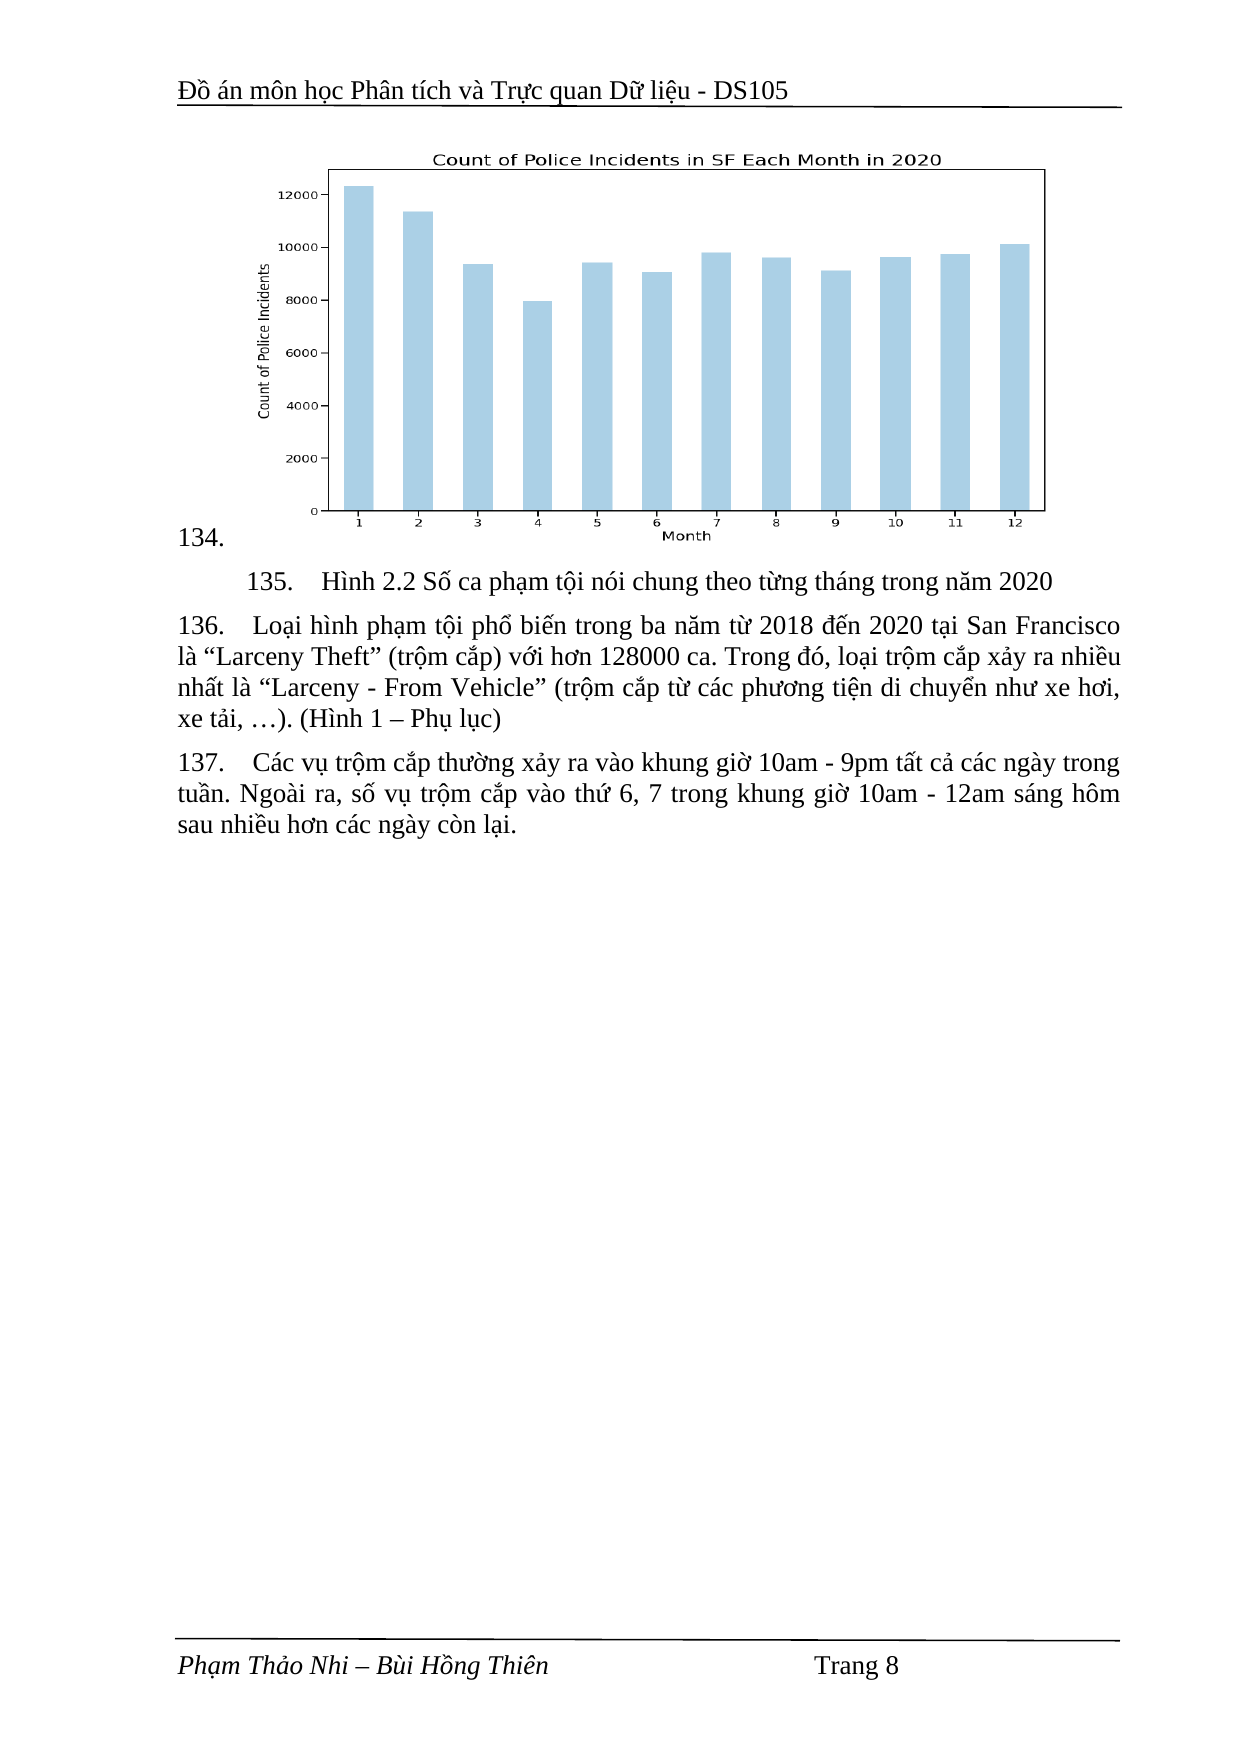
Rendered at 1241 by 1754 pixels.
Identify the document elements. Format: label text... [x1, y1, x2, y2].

picture [252, 150, 1049, 547]
text Các vụ trộm cắp thường xảy ra vào khung giờ 10am - 9pm tất cả các ngày trong tuần. Ngoài ra, số vụ trộm cắp vào thứ 6, 7 trong khung giờ 10am - 12am sáng hôm sau nhiều hơn các ngày còn lại. [177, 746, 1122, 839]
text Hình 2.2 Số ca phạm tội nói chung theo từng tháng trong năm 2020 [177, 565, 1122, 596]
text Loại hình phạm tội phổ biến trong ba năm từ 2018 đến 2020 tại San Francisco là “Larceny Theft” (trộm cắp) với hơn 128000 ca. Trong đó, loại trộm cắp xảy ra nhiều nhất là “Larceny - From Vehicle” (trộm cắp từ các phương tiện di chuyển như xe hơi, xe tải, …). (Hình 1 – Phụ lục) [177, 609, 1122, 733]
